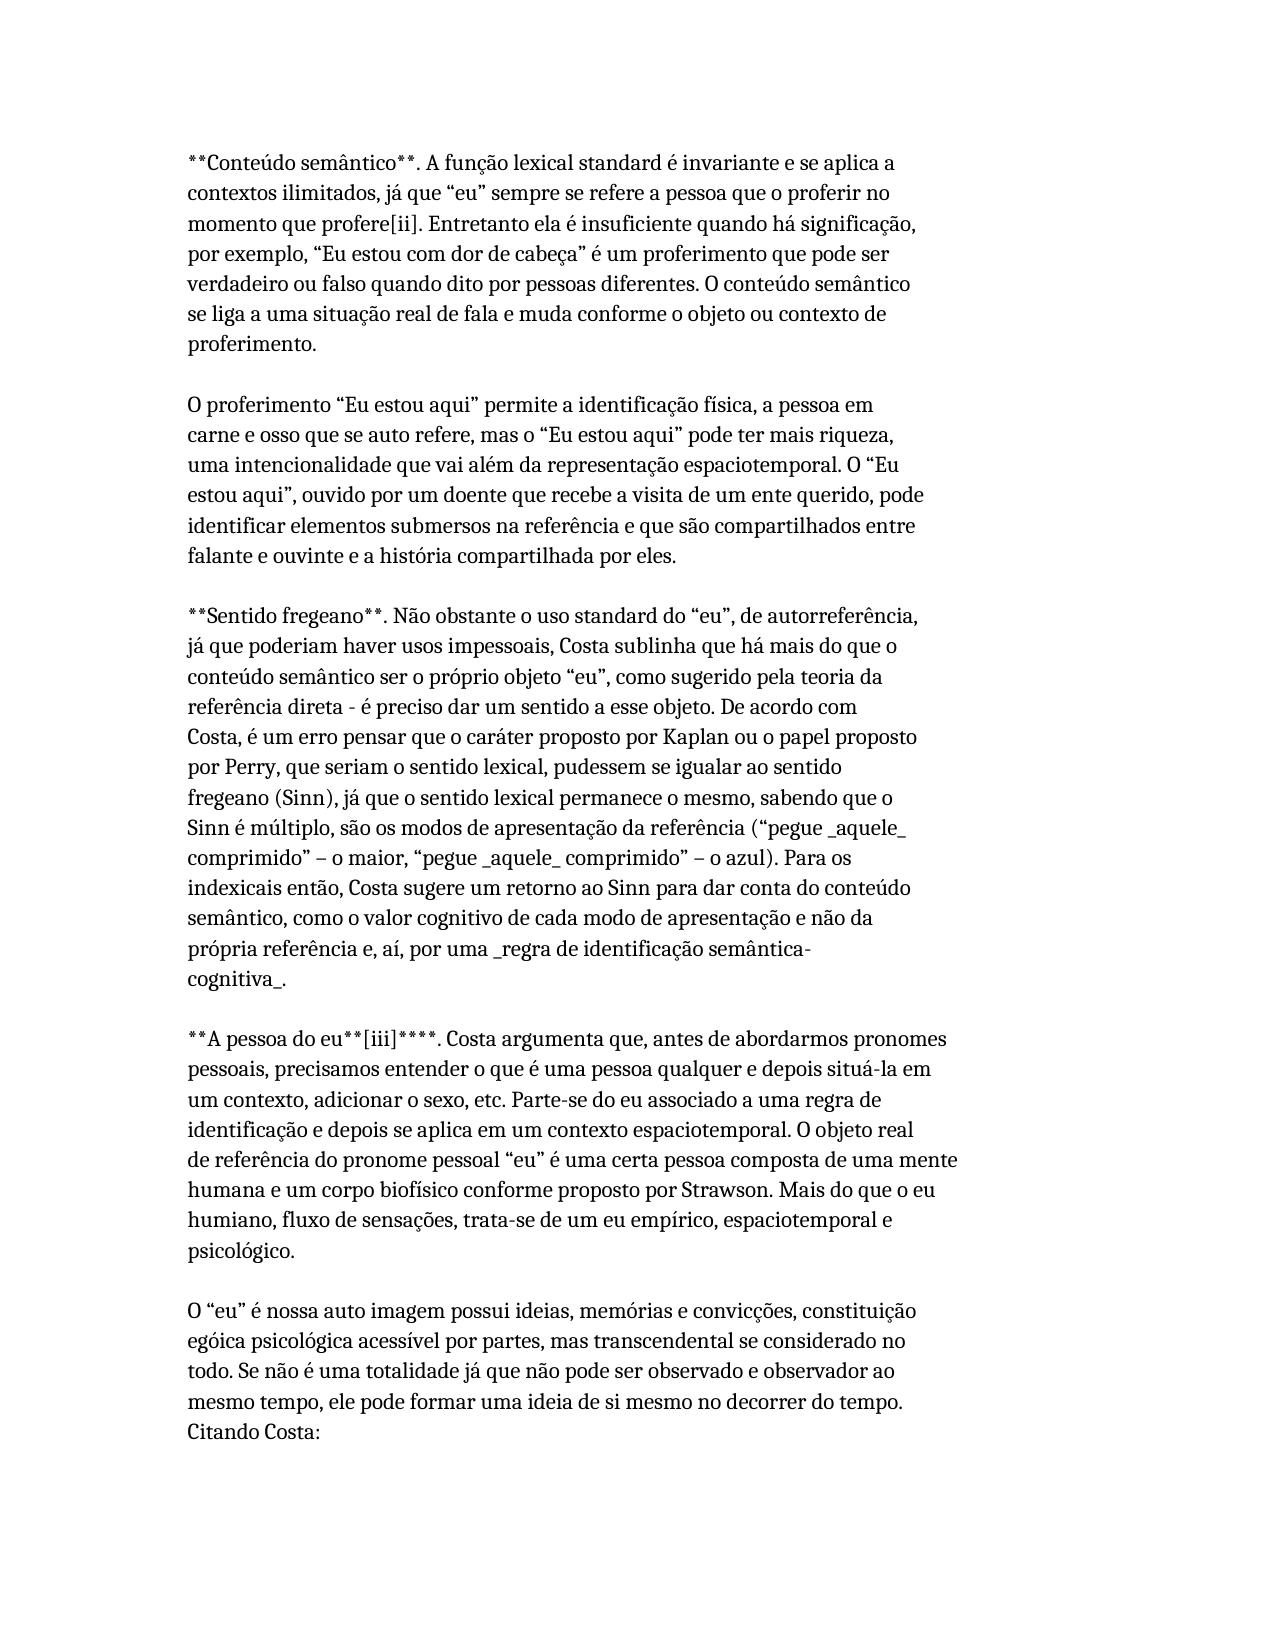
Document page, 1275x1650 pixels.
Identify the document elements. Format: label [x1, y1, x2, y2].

text [187, 150, 1087, 1475]
